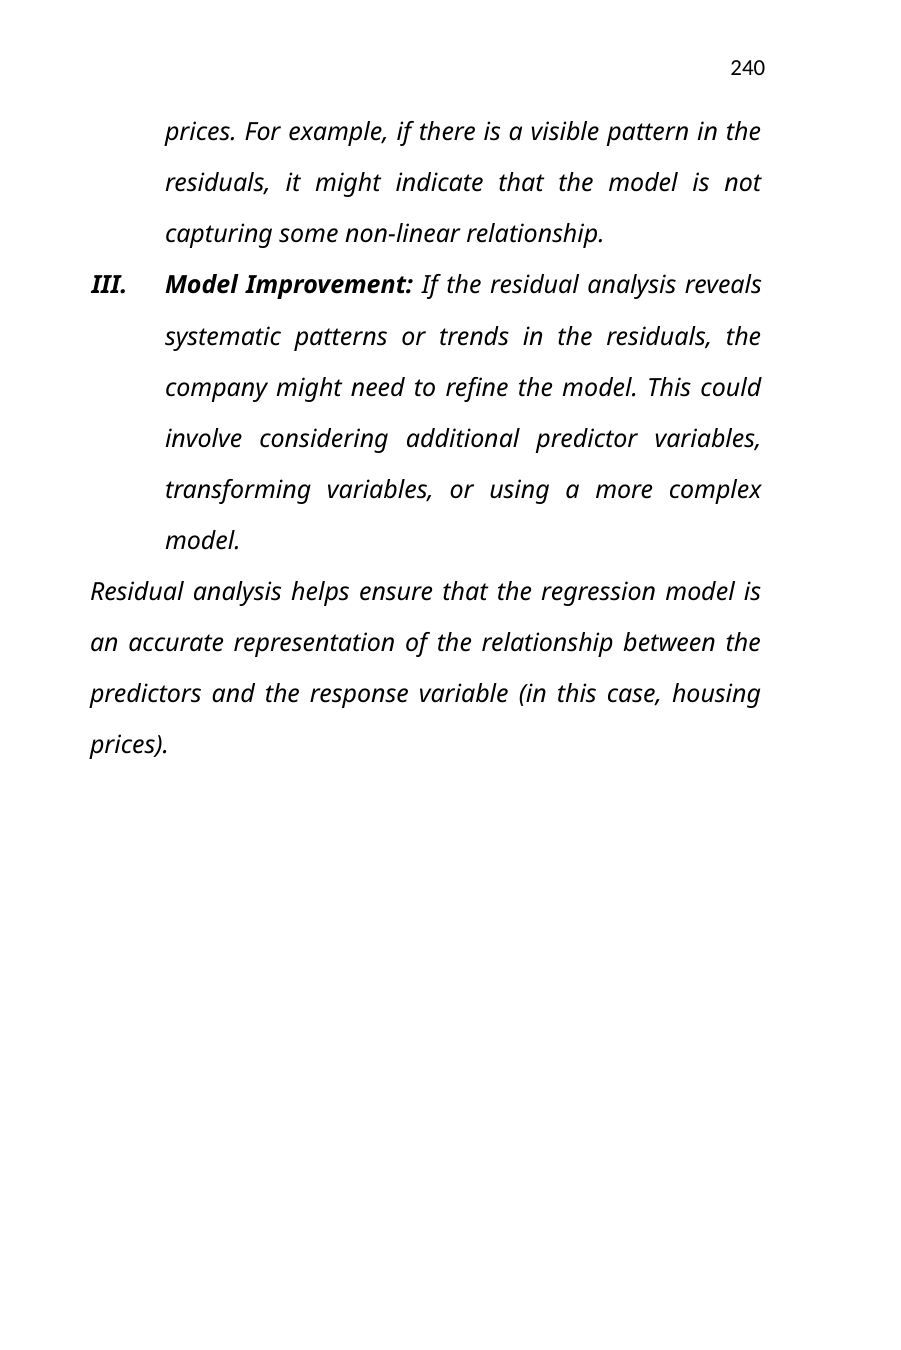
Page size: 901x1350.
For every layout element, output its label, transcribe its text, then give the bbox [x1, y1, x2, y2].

text Residual analysis helps ensure that the regression model is an accurate representation of the relationship between the predictors and the response variable (in this case, housing prices). [90, 573, 765, 761]
list Model Improvement: If the residual analysis reveals systematic patterns or trends in the residuals, the company might need to refine the model. This could involve considering additional predictor variables, transforming variables, or using a more complex model. [127, 267, 765, 556]
